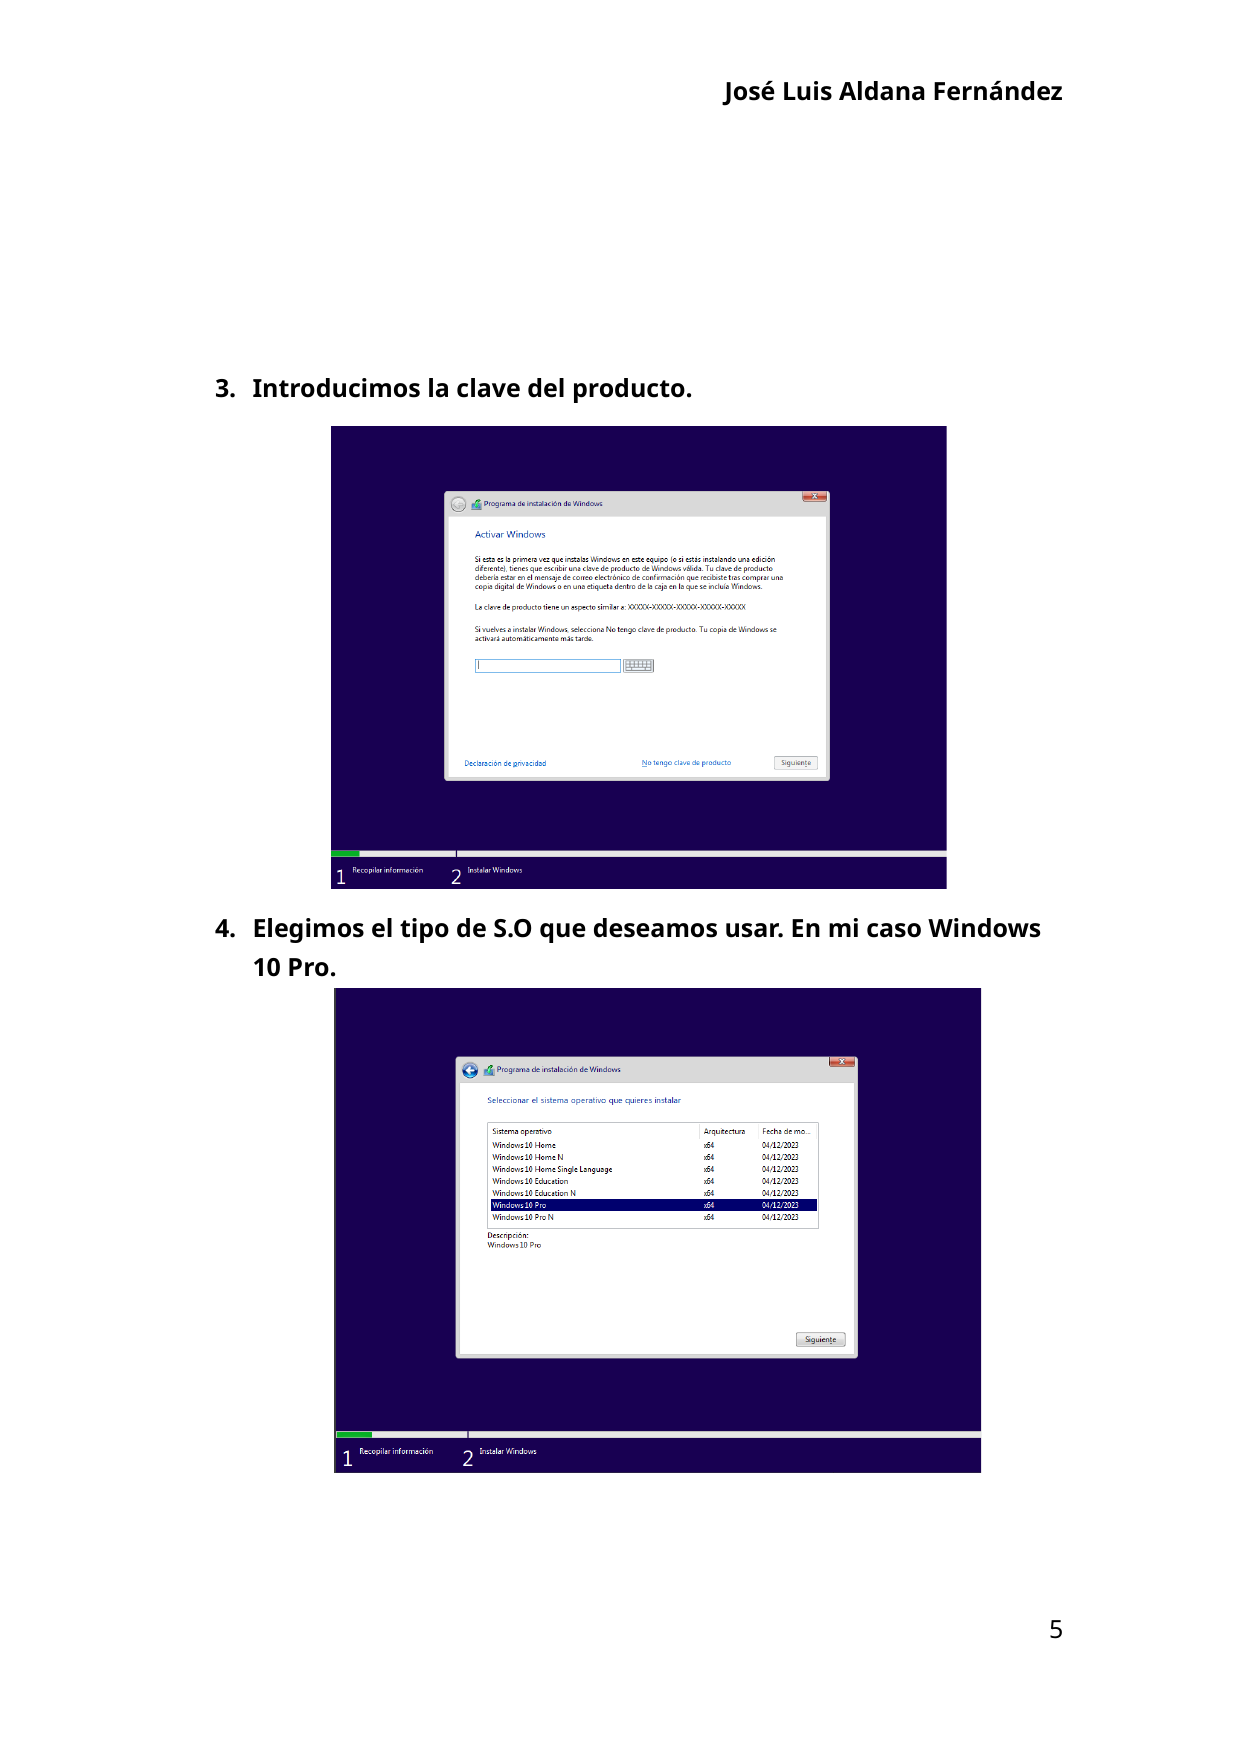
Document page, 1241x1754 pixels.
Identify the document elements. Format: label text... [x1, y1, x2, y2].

picture [334, 988, 982, 1473]
picture [331, 426, 947, 889]
list Elegimos el tipo de S.O que deseamos usar. En mi caso Windows 10 Pro. [215, 910, 1063, 983]
list Introducimos la clave del producto. [215, 371, 1063, 405]
